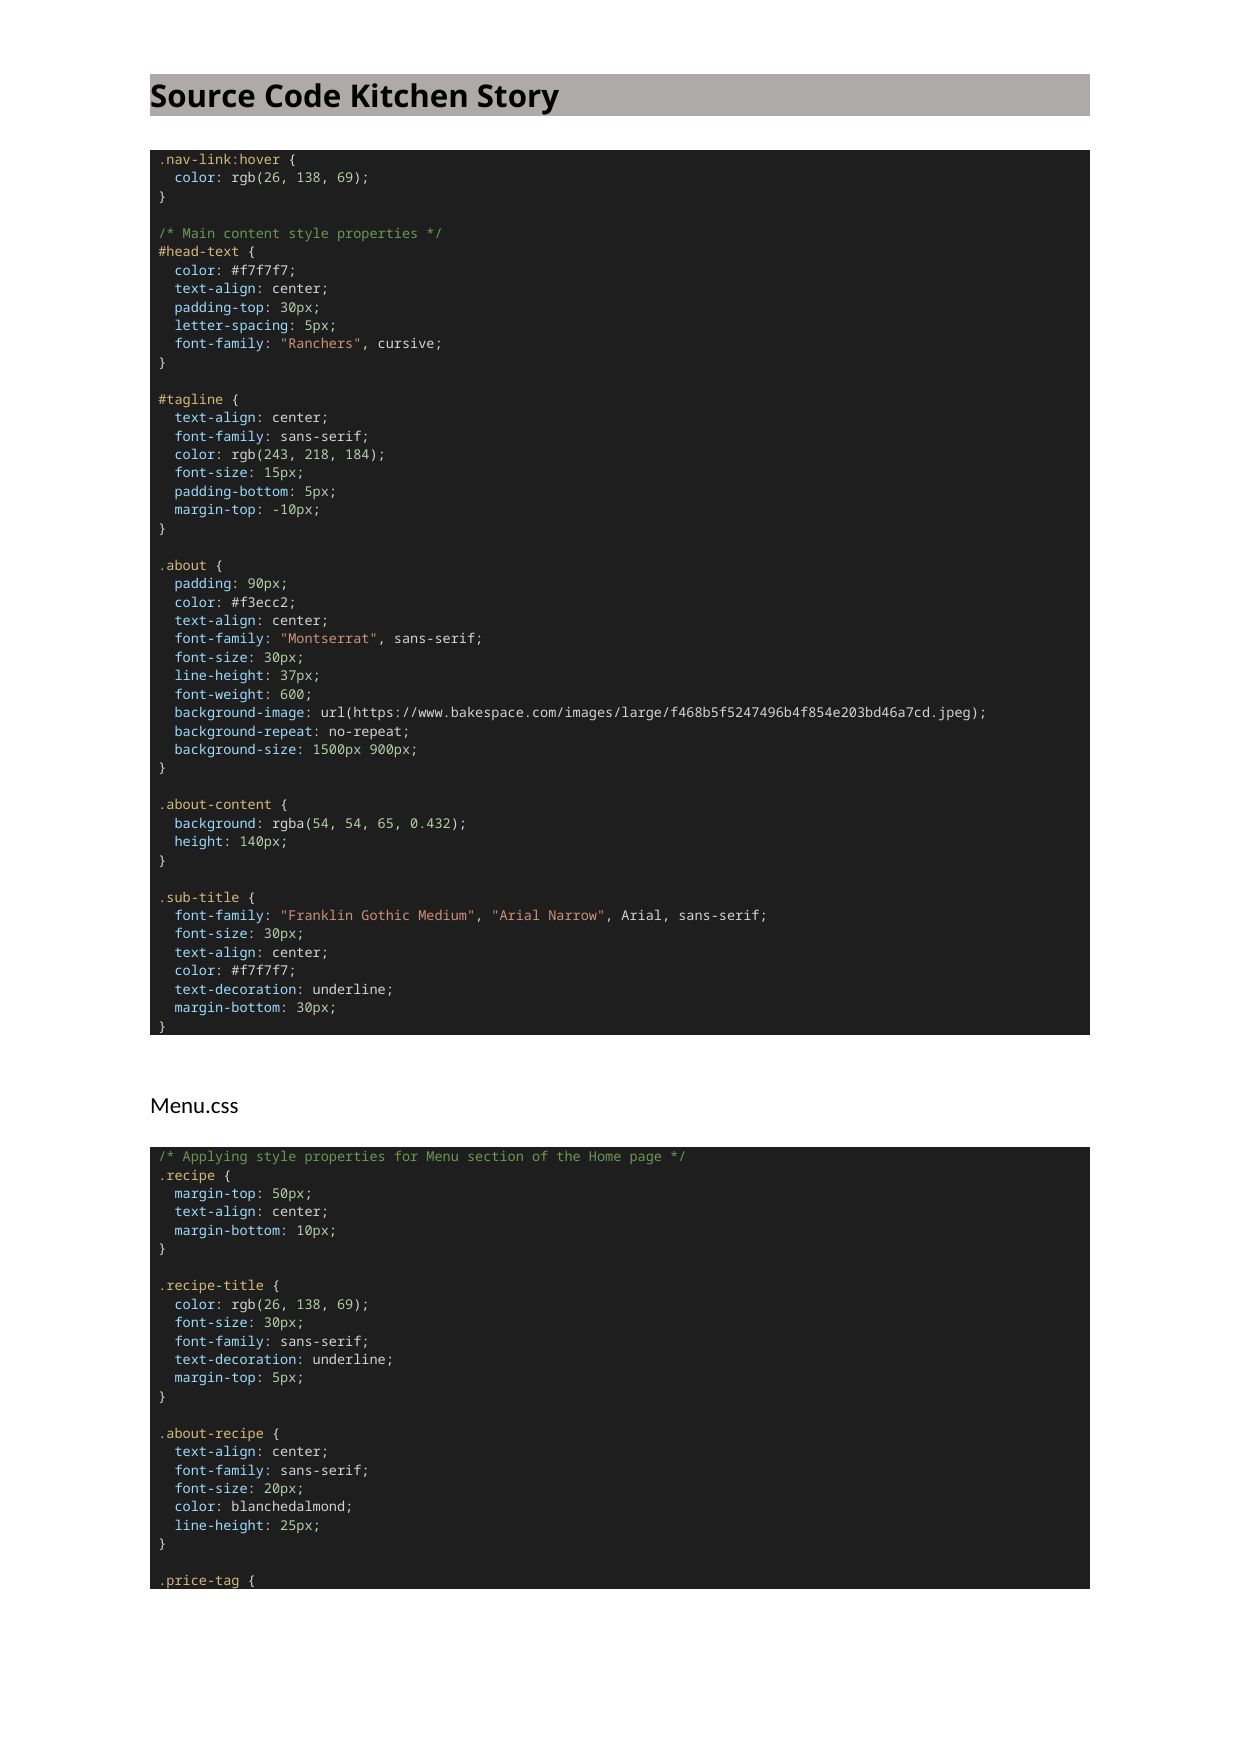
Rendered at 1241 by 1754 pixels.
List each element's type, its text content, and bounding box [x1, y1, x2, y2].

text #head-text { [150, 242, 1090, 261]
text font-size: 30px; [150, 924, 1090, 943]
text /* Applying style properties for Menu section of the Home page */ [150, 1147, 1090, 1166]
text font-family: "Montserrat", sans-serif; [150, 629, 1090, 648]
text margin-top: -10px; [150, 500, 1090, 519]
text .sub-title { [150, 887, 1090, 906]
text text-align: center; [150, 408, 1090, 427]
text .price-tag { [150, 1571, 1090, 1589]
text } [150, 353, 1090, 371]
text text-decoration: underline; [150, 1350, 1090, 1368]
text text-align: center; [150, 1442, 1090, 1461]
text padding-top: 30px; [150, 297, 1090, 316]
text font-family: sans-serif; [150, 1331, 1090, 1350]
text margin-top: 5px; [150, 1368, 1090, 1387]
text text-align: center; [150, 943, 1090, 961]
text } [150, 1017, 1090, 1035]
text margin-bottom: 30px; [150, 998, 1090, 1017]
text #tagline { [150, 390, 1090, 408]
text letter-spacing: 5px; [150, 316, 1090, 334]
text font-family: sans-serif; [150, 427, 1090, 445]
text .nav-link:hover { [150, 150, 1090, 168]
text } [150, 1387, 1090, 1405]
text background-image: url(https://www.bakespace.com/images/large/f468b5f5247496b4f854e203bd46a7cd.jpeg); [150, 703, 1090, 722]
text line-height: 25px; [150, 1516, 1090, 1534]
text color: rgb(26, 138, 69); [150, 1294, 1090, 1313]
text background-size: 1500px 900px; [150, 740, 1090, 758]
text .about-content { [150, 795, 1090, 814]
text margin-top: 50px; [150, 1184, 1090, 1202]
text color: blanchedalmond; [150, 1497, 1090, 1516]
text } [150, 758, 1090, 777]
text color: rgb(26, 138, 69); [150, 168, 1090, 187]
text } [150, 1534, 1090, 1553]
text Menu.css [150, 1091, 1090, 1119]
text .recipe { [150, 1166, 1090, 1184]
text font-size: 30px; [150, 648, 1090, 666]
text } [150, 1239, 1090, 1258]
text text-decoration: underline; [150, 980, 1090, 998]
text text-align: center; [150, 279, 1090, 297]
text margin-bottom: 10px; [150, 1221, 1090, 1239]
text font-size: 15px; [150, 463, 1090, 482]
text } [150, 519, 1090, 537]
text background: rgba(54, 54, 65, 0.432); [150, 814, 1090, 832]
text text-align: center; [150, 611, 1090, 629]
text color: #f3ecc2; [150, 592, 1090, 611]
text font-family: "Franklin Gothic Medium", "Arial Narrow", Arial, sans-serif; [150, 906, 1090, 924]
text .about-recipe { [150, 1424, 1090, 1442]
text color: #f7f7f7; [150, 961, 1090, 980]
text background-repeat: no-repeat; [150, 722, 1090, 740]
text .recipe-title { [150, 1276, 1090, 1294]
text /* Main content style properties */ [150, 224, 1090, 242]
text } [150, 851, 1090, 869]
text } [150, 187, 1090, 205]
text height: 140px; [150, 832, 1090, 851]
text line-height: 37px; [150, 666, 1090, 685]
text font-size: 30px; [150, 1313, 1090, 1331]
text color: #f7f7f7; [150, 261, 1090, 279]
text text-align: center; [150, 1202, 1090, 1221]
text font-size: 20px; [150, 1479, 1090, 1497]
text padding: 90px; [150, 574, 1090, 592]
text .about { [150, 556, 1090, 574]
text padding-bottom: 5px; [150, 482, 1090, 500]
text font-family: sans-serif; [150, 1461, 1090, 1479]
text font-family: "Ranchers", cursive; [150, 334, 1090, 353]
text color: rgb(243, 218, 184); [150, 445, 1090, 463]
text font-weight: 600; [150, 685, 1090, 703]
